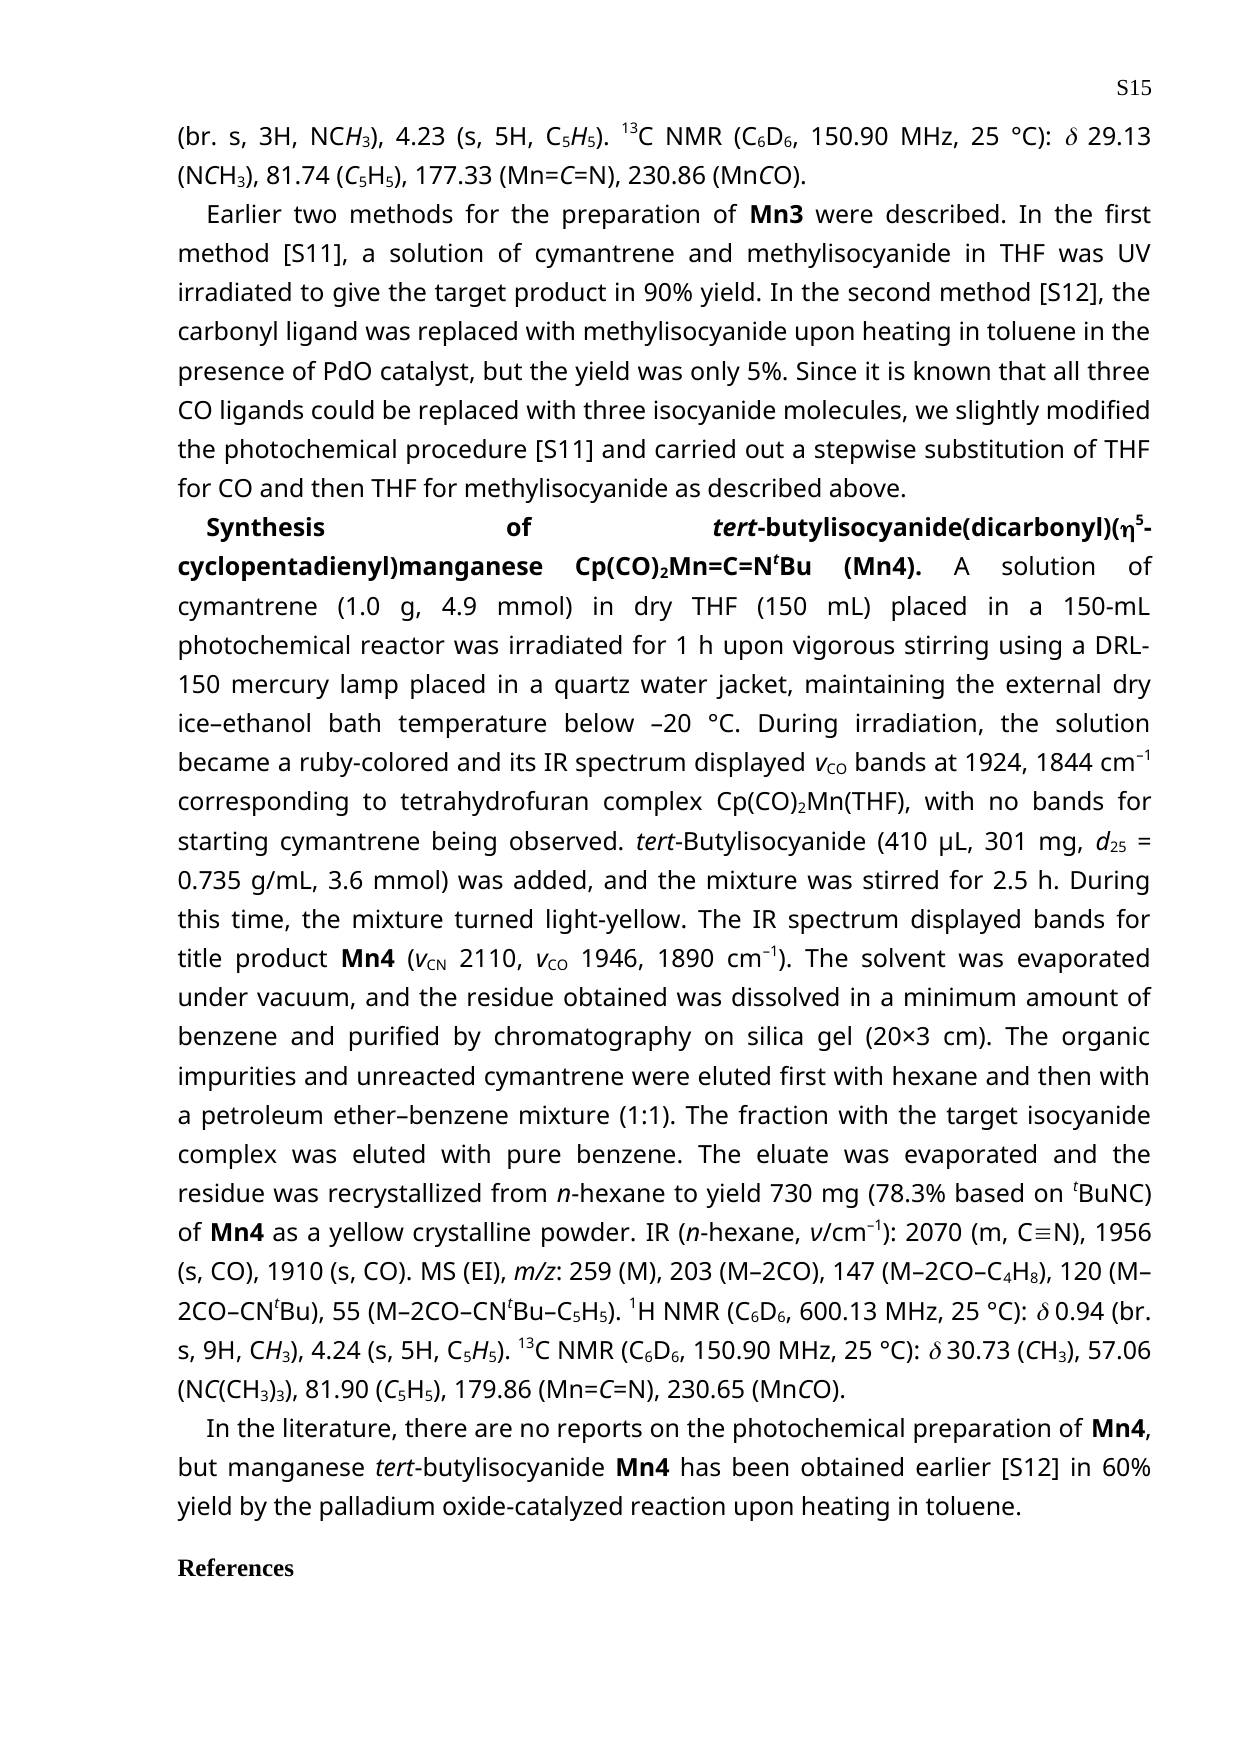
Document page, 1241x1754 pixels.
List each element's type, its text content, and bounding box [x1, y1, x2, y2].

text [177, 118, 1152, 191]
text Synthesis of tert-butylisocyanide(dicarbonyl)(5-cyclopentadienyl)manganese Cp(CO)2Mn=C=NtBu (Mn4). A solution of cymantrene (1.0 g, 4.9 mmol) in dry THF (150 mL) placed in a 150-mL photochemical reactor was irradiated for 1 h upon vigorous stirring using a DRL-150 mercury lamp placed in a quartz water jacket, maintaining the external dry ice–ethanol bath temperature below –20 °C. During irradiation, the solution became a ruby-colored and its IR spectrum displayed vCO bands at 1924, 1844 cm–1 corresponding to tetrahydrofuran complex Сp(CO)2Mn(THF), with no bands for starting cymantrene being observed. tert-Butylisocyanide (410 µL, 301 mg, d25 = 0.735 g/mL, 3.6 mmol) was added, and the mixture was stirred for 2.5 h. During this time, the mixture turned light-yellow. The IR spectrum displayed bands for title product Mn4 (vCN 2110, vCO 1946, 1890 cm–1). The solvent was evaporated under vacuum, and the residue obtained was dissolved in a minimum amount of benzene and purified by chromatography on silica gel (20×3 cm). The organic impurities and unreacted cymantrene were eluted first with hexane and then with a petroleum ether–benzene mixture (1:1). The fraction with the target isocyanide complex was eluted with pure benzene. The eluate was evaporated and the residue was recrystallized from n-hexane to yield 730 mg (78.3% based on tBuNC) of Mn4 as a yellow crystalline powder. IR (n-hexane, ν/cm–1): 2070 (m, CN), 1956 (s, CO), 1910 (s, CO). MS (EI), m/z: 259 (M), 203 (M–2CO), 147 (M–2CO–C4H8), 120 (M–2CO–CNtBu), 55 (M–2CO–CNtBu–C5H5). 1H NMR (C6D6, 600.13 MHz, 25 °C): 0.94 (br. s, 9H, CH3), 4.24 (s, 5H, C5H5). 13C NMR (C6D6, 150.90 MHz, 25 °C): 30.73 (CH3), 57.06 (NC(CH3)3), 81.90 (C5H5), 179.86 (Mn=C=N), 230.65 (MnCO). [177, 510, 1152, 1406]
text Earlier two methods for the preparation of Mn3 were described. In the first method [S11], a solution of cymantrene and methylisocyanide in THF was UV irradiated to give the target product in 90% yield. In the second method [S12], the carbonyl ligand was replaced with methylisocyanide upon heating in toluene in the presence of PdO catalyst, but the yield was only 5%. Since it is known that all three CO ligands could be replaced with three isocyanide molecules, we slightly modified the photochemical procedure [S11] and carried out a stepwise substitution of THF for CO and then THF for methylisocyanide as described above. [177, 196, 1152, 505]
text In the literature, there are no reports on the photochemical preparation of Mn4, but manganese tert-butylisocyanide Mn4 has been obtained earlier [S12] in 60% yield by the palladium oxide-catalyzed reaction upon heating in toluene. [177, 1411, 1152, 1523]
text References [177, 1553, 1152, 1582]
